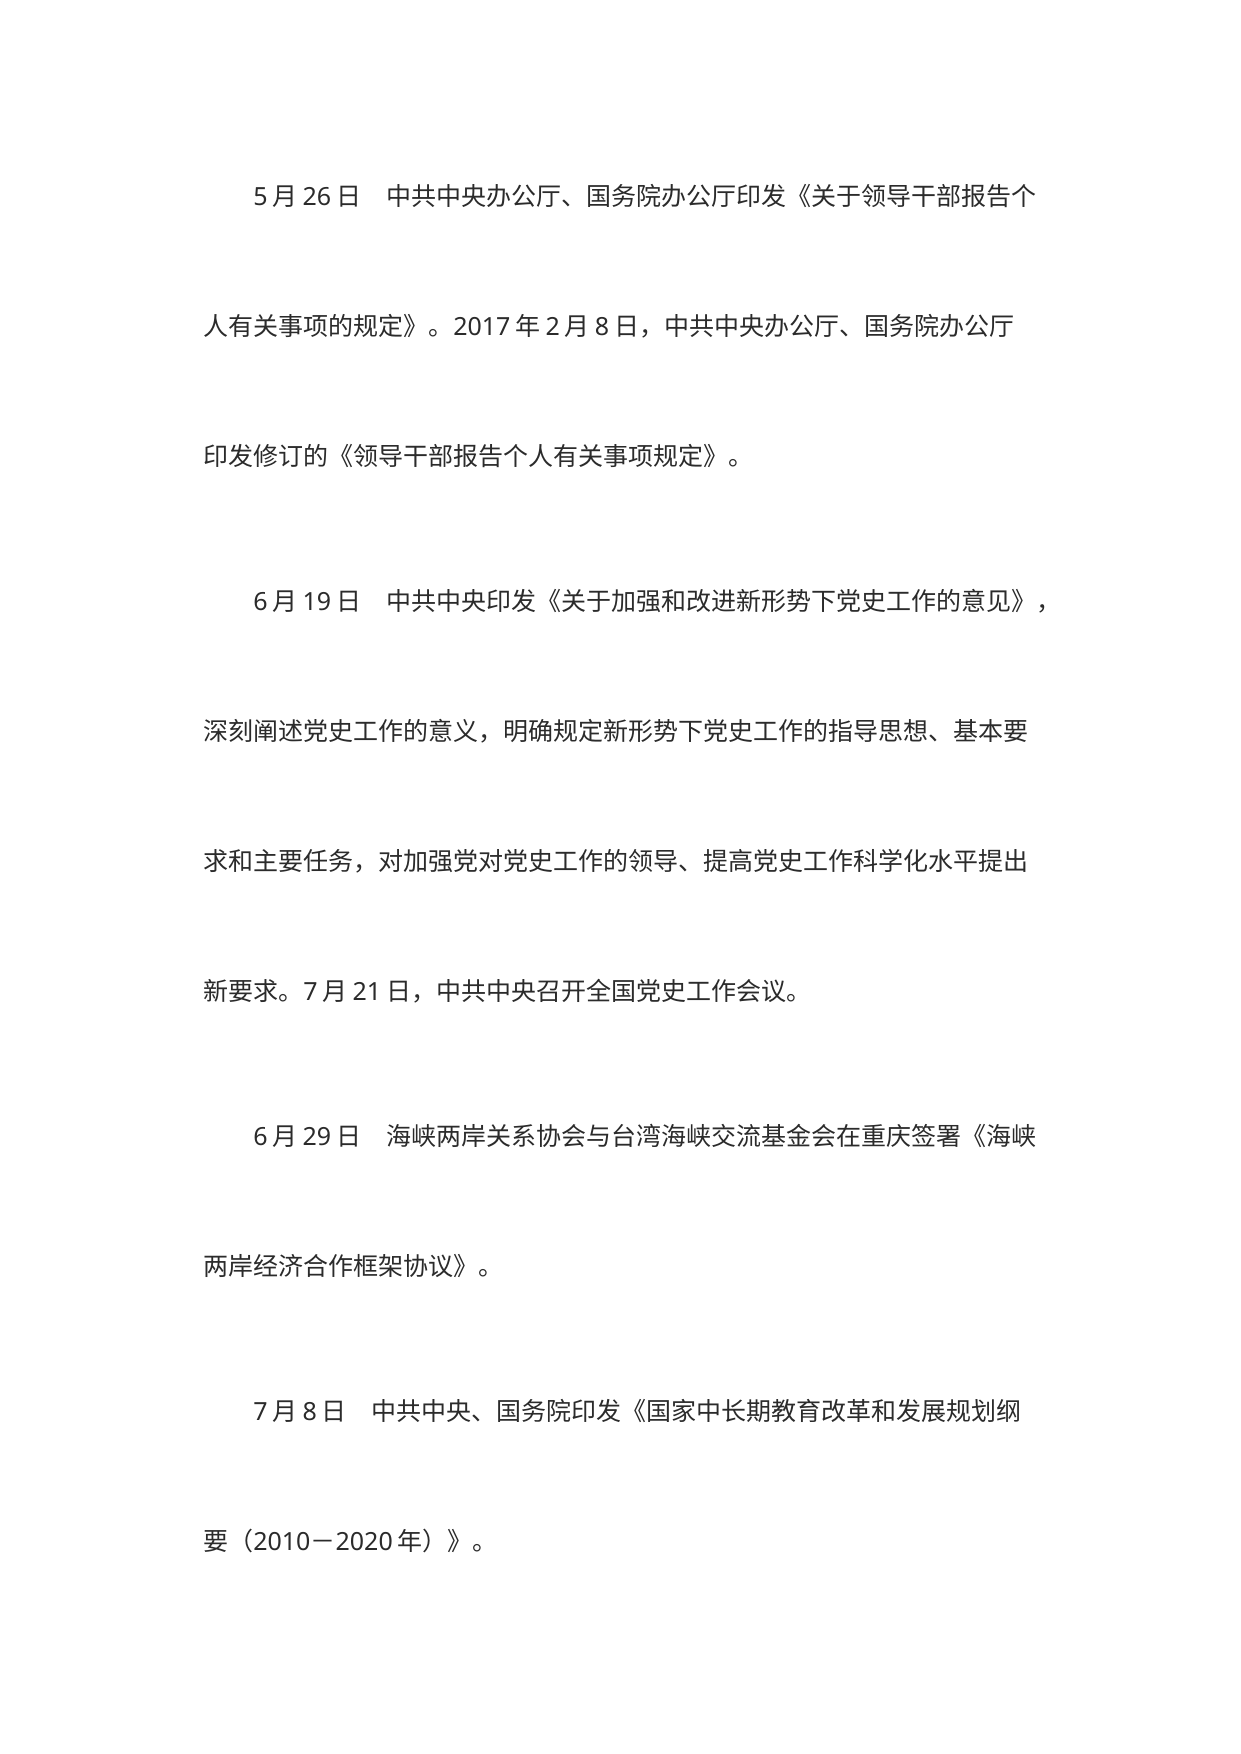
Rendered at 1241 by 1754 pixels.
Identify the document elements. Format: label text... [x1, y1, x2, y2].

text 5月26日 中共中央办公厅、国务院办公厅印发《关于领导干部报告个人有关事项的规定》。2017年2月8日，中共中央办公厅、国务院办公厅印发修订的《领导干部报告个人有关事项规定》。 [203, 162, 1037, 487]
text 6月19日 中共中央印发《关于加强和改进新形势下党史工作的意见》，深刻阐述党史工作的意义，明确规定新形势下党史工作的指导思想、基本要求和主要任务，对加强党对党史工作的领导、提高党史工作科学化水平提出新要求。7月21日，中共中央召开全国党史工作会议。 [203, 567, 1037, 1022]
text 7月8日 中共中央、国务院印发《国家中长期教育改革和发展规划纲要（2010－2020年）》。 [203, 1377, 1037, 1572]
text 6月29日 海峡两岸关系协会与台湾海峡交流基金会在重庆签署《海峡两岸经济合作框架协议》。 [203, 1102, 1037, 1297]
